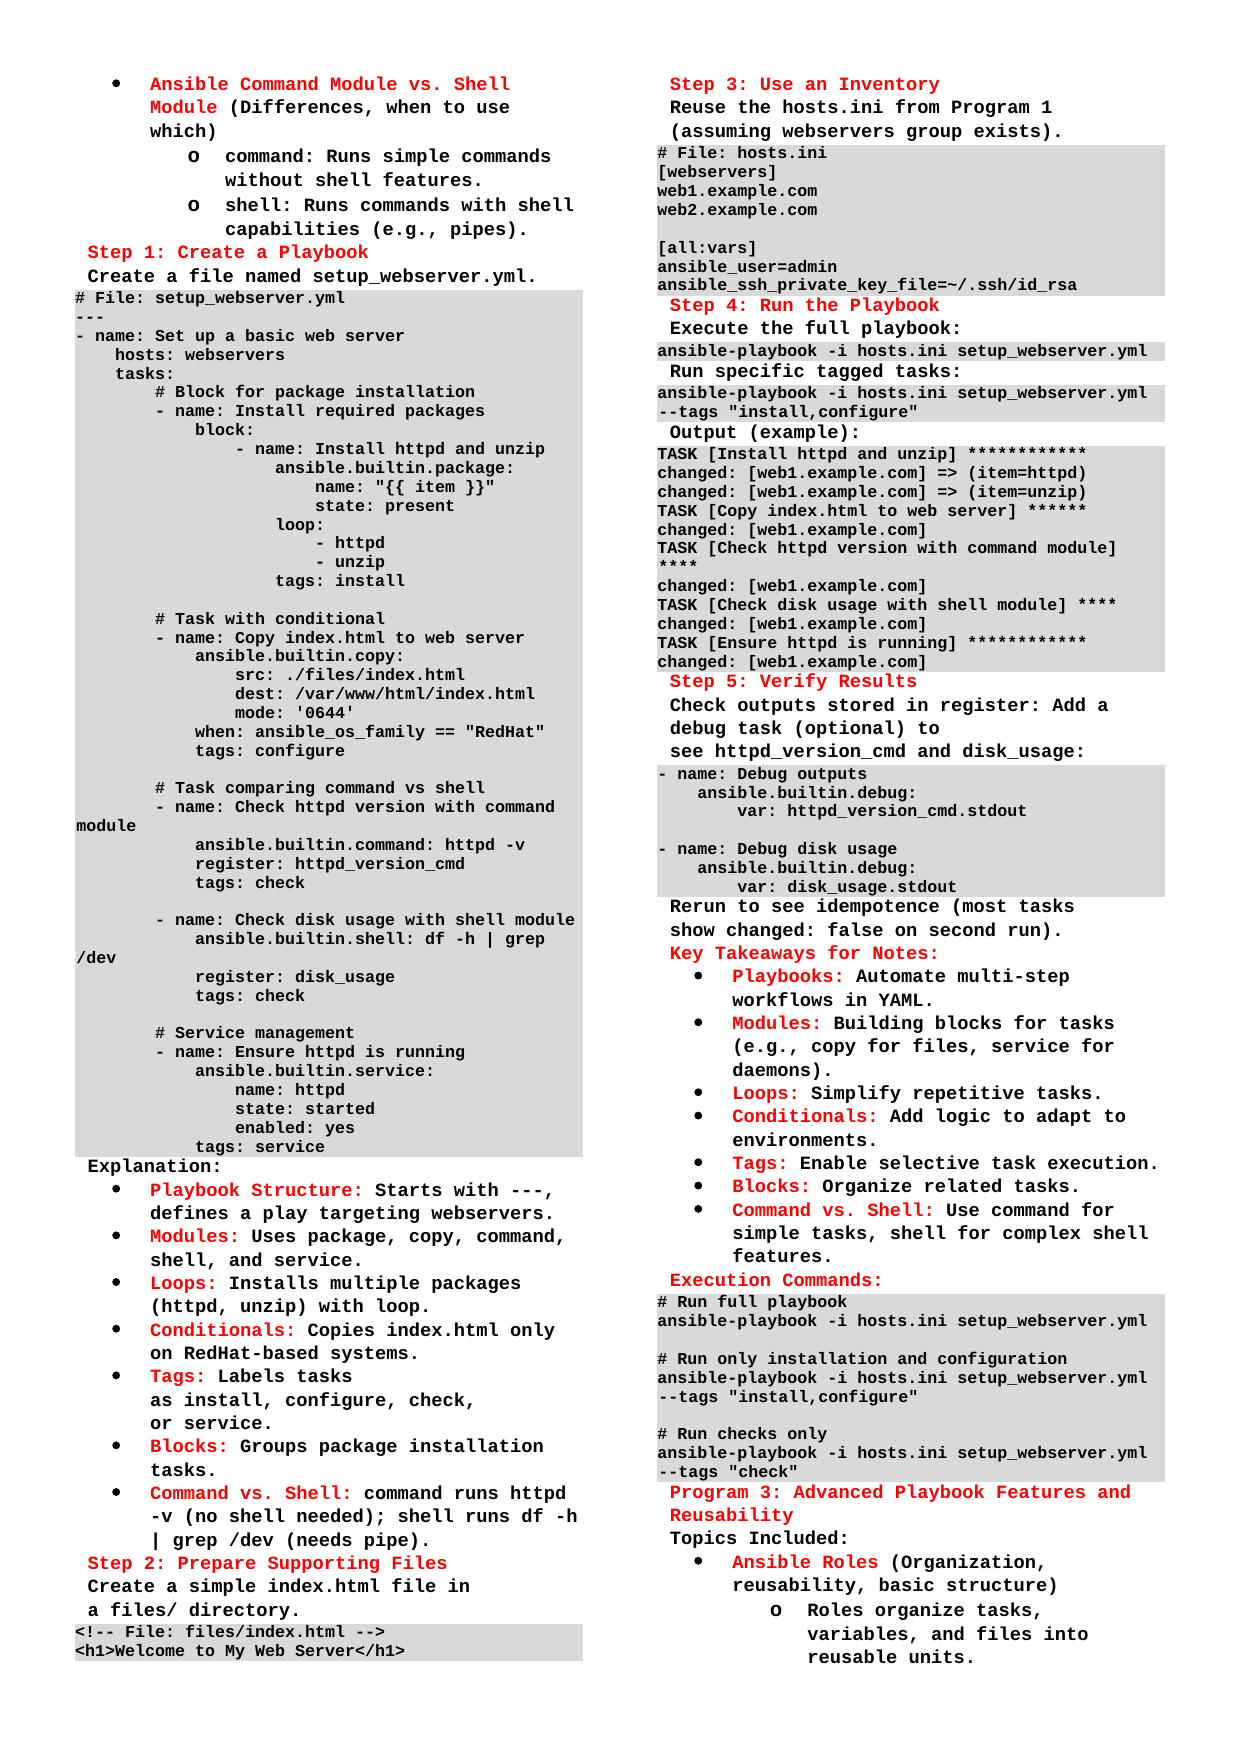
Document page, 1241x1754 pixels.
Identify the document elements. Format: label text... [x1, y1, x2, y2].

text name: "{{ item }}" [75, 478, 583, 497]
text - name: Set up a basic web server [75, 327, 583, 346]
text var: httpd_version_cmd.stdout [657, 803, 1165, 822]
text when: ansible_os_family == "RedHat" [75, 723, 583, 742]
text web1.example.com [657, 183, 1165, 202]
text [webservers] [657, 164, 1165, 183]
text ansible_ssh_private_key_file=~/.ssh/id_rsa [657, 277, 1165, 296]
text Step 1: Create a Playbook [87, 243, 583, 264]
text TASK [Check httpd version with command module] **** [657, 540, 1165, 578]
text Rerun to see idempotence (most tasks show changed: false on second run). [669, 897, 1165, 942]
text --- [75, 309, 583, 327]
text - httpd [75, 535, 583, 554]
text # Run full playbook [657, 1294, 1165, 1313]
text ansible.builtin.copy: [75, 648, 583, 667]
text ansible-playbook -i hosts.ini setup_webserver.yml [657, 342, 1165, 361]
text Key Takeaways for Notes: [669, 944, 1165, 965]
text changed: [web1.example.com] [657, 615, 1165, 634]
text # Block for package installation [75, 384, 583, 403]
text mode: '0644' [75, 704, 583, 723]
text tasks: [75, 365, 583, 384]
text - name: Check disk usage with shell module [75, 912, 583, 931]
list Ansible Command Module vs. Shell Module (Differences, when to use which) [112, 75, 583, 143]
list Playbook Structure: Starts with ---, defines a play targeting webservers. [112, 1180, 583, 1225]
text - name: Debug disk usage [657, 841, 1165, 859]
text - name: Install required packages [75, 403, 583, 422]
text - name: Ensure httpd is running [75, 1044, 583, 1063]
list Tags: Labels tasks as install, configure, check, or service. [112, 1367, 583, 1435]
text # File: setup_webserver.yml [75, 290, 583, 309]
text var: disk_usage.stdout [657, 878, 1165, 897]
list shell: Runs commands with shell capabilities (e.g., pipes). [187, 194, 583, 241]
text TASK [Check disk usage with shell module] **** [657, 597, 1165, 615]
list Blocks: Groups package installation tasks. [112, 1437, 583, 1482]
text - unzip [75, 554, 583, 573]
text Step 2: Prepare Supporting Files [87, 1554, 583, 1575]
list Conditionals: Add logic to adapt to environments. [694, 1107, 1165, 1152]
text TASK [Install httpd and unzip] ************ [657, 446, 1165, 464]
text src: ./files/index.html [75, 667, 583, 686]
text ansible.builtin.debug: [657, 784, 1165, 803]
text ansible-playbook -i hosts.ini setup_webserver.yml --tags "install,configure" [657, 385, 1165, 422]
text Execute the full playbook: [669, 319, 1165, 340]
text Execution Commands: [669, 1271, 1165, 1292]
text ansible-playbook -i hosts.ini setup_webserver.yml --tags "install,configure" [657, 1369, 1165, 1407]
text Step 3: Use an Inventory [669, 75, 1165, 96]
text Topics Included: [669, 1529, 1165, 1550]
text # File: hosts.ini [657, 145, 1165, 164]
text ansible-playbook -i hosts.ini setup_webserver.yml --tags "check" [657, 1445, 1165, 1482]
text # Service management [75, 1025, 583, 1044]
text # Run checks only [657, 1426, 1165, 1445]
text - name: Install httpd and unzip [75, 441, 583, 459]
text ansible.builtin.debug: [657, 859, 1165, 878]
list Ansible Roles (Organization, reusability, basic structure) [694, 1552, 1165, 1597]
text <!-- File: files/index.html --> [75, 1624, 583, 1643]
text Output (example): [669, 422, 1165, 444]
text register: httpd_version_cmd [75, 855, 583, 874]
text tags: configure [75, 742, 583, 761]
text <h1>Welcome to My Web Server</h1> [75, 1643, 583, 1661]
text loop: [75, 516, 583, 535]
text hosts: webservers [75, 346, 583, 365]
text Program 3: Advanced Playbook Features and Reusability [669, 1482, 1165, 1527]
text ansible.builtin.shell: df -h | grep /dev [75, 931, 583, 968]
text # Task comparing command vs shell [75, 780, 583, 799]
text dest: /var/www/html/index.html [75, 686, 583, 704]
text tags: check [75, 874, 583, 893]
text enabled: yes [75, 1119, 583, 1138]
list Tags: Enable selective task execution. [694, 1154, 1165, 1175]
text - name: Check httpd version with command module [75, 799, 583, 837]
list Conditionals: Copies index.html only on RedHat-based systems. [112, 1320, 583, 1365]
text ansible.builtin.service: [75, 1063, 583, 1082]
text ansible.builtin.command: httpd -v [75, 837, 583, 855]
list Modules: Uses package, copy, command, shell, and service. [112, 1227, 583, 1272]
text # Task with conditional [75, 610, 583, 629]
text [all:vars] [657, 239, 1165, 258]
list Modules: Building blocks for tasks (e.g., copy for files, service for daemons). [694, 1014, 1165, 1082]
text register: disk_usage [75, 968, 583, 987]
text changed: [web1.example.com] [657, 578, 1165, 597]
text tags: check [75, 987, 583, 1006]
text # Run only installation and configuration [657, 1351, 1165, 1369]
list Playbooks: Automate multi-step workflows in YAML. [694, 967, 1165, 1012]
text changed: [web1.example.com] => (item=httpd) [657, 464, 1165, 483]
text block: [75, 422, 583, 441]
text Explanation: [87, 1157, 583, 1178]
text tags: service [75, 1138, 583, 1157]
text Create a simple index.html file in a files/ directory. [87, 1577, 583, 1622]
text TASK [Copy index.html to web server] ****** [657, 502, 1165, 521]
text tags: install [75, 573, 583, 591]
list Loops: Simplify repetitive tasks. [694, 1084, 1165, 1105]
text web2.example.com [657, 202, 1165, 220]
list Command vs. Shell: Use command for simple tasks, shell for complex shell features. [694, 1201, 1165, 1268]
text - name: Copy index.html to web server [75, 629, 583, 648]
list Loops: Installs multiple packages (httpd, unzip) with loop. [112, 1274, 583, 1318]
text Step 4: Run the Playbook [669, 296, 1165, 317]
text changed: [web1.example.com] [657, 653, 1165, 672]
text Reuse the hosts.ini from Program 1 (assuming webservers group exists). [669, 98, 1165, 143]
text changed: [web1.example.com] => (item=unzip) [657, 483, 1165, 502]
list Roles organize tasks, variables, and files into reusable units. [769, 1599, 1165, 1669]
list command: Runs simple commands without shell features. [187, 145, 583, 192]
text changed: [web1.example.com] [657, 521, 1165, 540]
text name: httpd [75, 1082, 583, 1101]
list Blocks: Organize related tasks. [694, 1177, 1165, 1198]
list Command vs. Shell: command runs httpd -v (no shell needed); shell runs df -h | grep /dev (needs pipe). [112, 1484, 583, 1552]
text ansible-playbook -i hosts.ini setup_webserver.yml [657, 1313, 1165, 1332]
text ansible.builtin.package: [75, 459, 583, 478]
text state: started [75, 1101, 583, 1119]
text state: present [75, 497, 583, 516]
text Run specific tagged tasks: [669, 361, 1165, 383]
text Check outputs stored in register: Add a debug task (optional) to see httpd_version_cmd and disk_usage: [669, 695, 1165, 763]
text Create a file named setup_webserver.yml. [87, 266, 583, 288]
text ansible_user=admin [657, 258, 1165, 277]
text Step 5: Verify Results [669, 672, 1165, 693]
text TASK [Ensure httpd is running] ************ [657, 634, 1165, 653]
text - name: Debug outputs [657, 765, 1165, 784]
